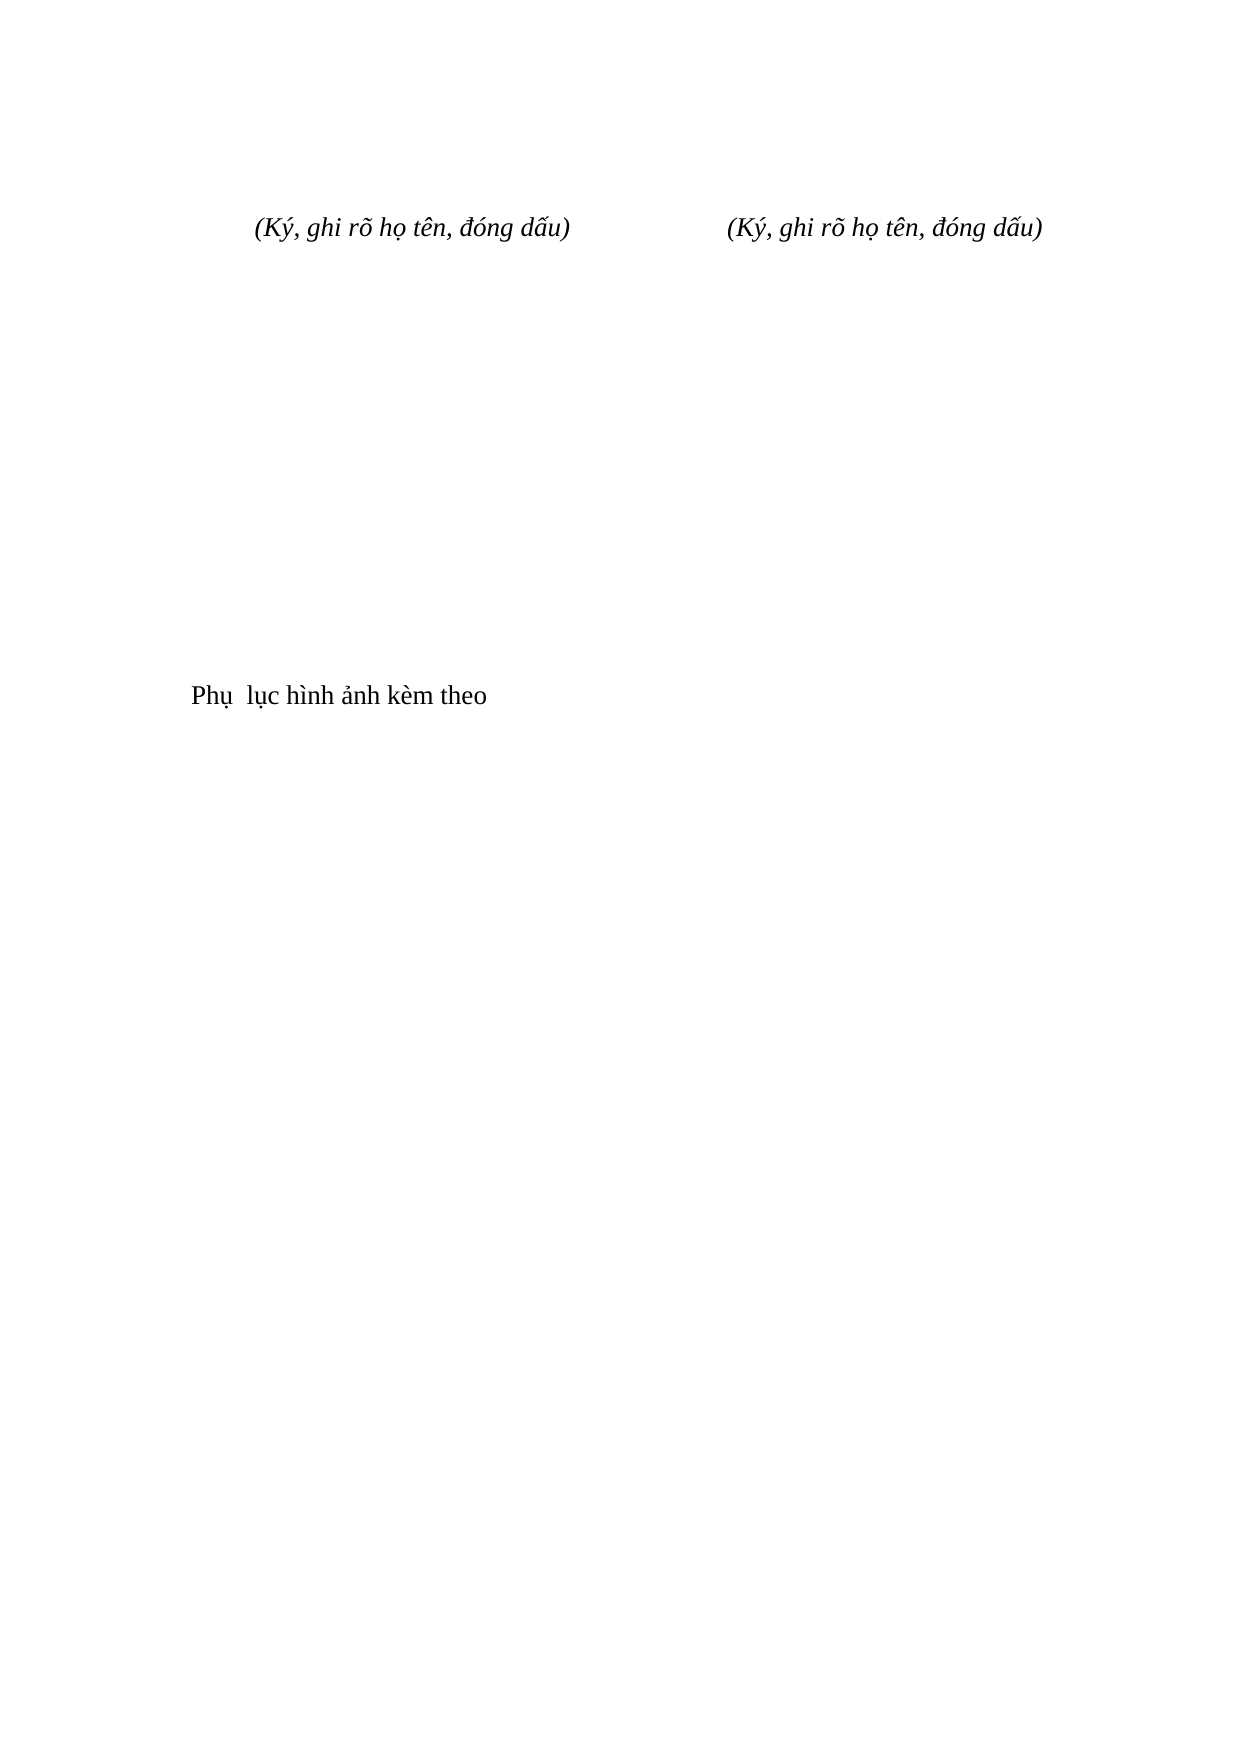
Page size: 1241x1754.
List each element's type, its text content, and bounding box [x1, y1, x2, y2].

table_header BÊN MUA ĐIỆN (Ký, ghi rõ họ tên, đóng dấu) [177, 118, 650, 274]
table_header BÊN BÁN ĐIỆN (Ký, ghi rõ họ tên, đóng dấu) [650, 118, 1122, 274]
text Phụ lục hình ảnh kèm theo [177, 679, 1122, 710]
